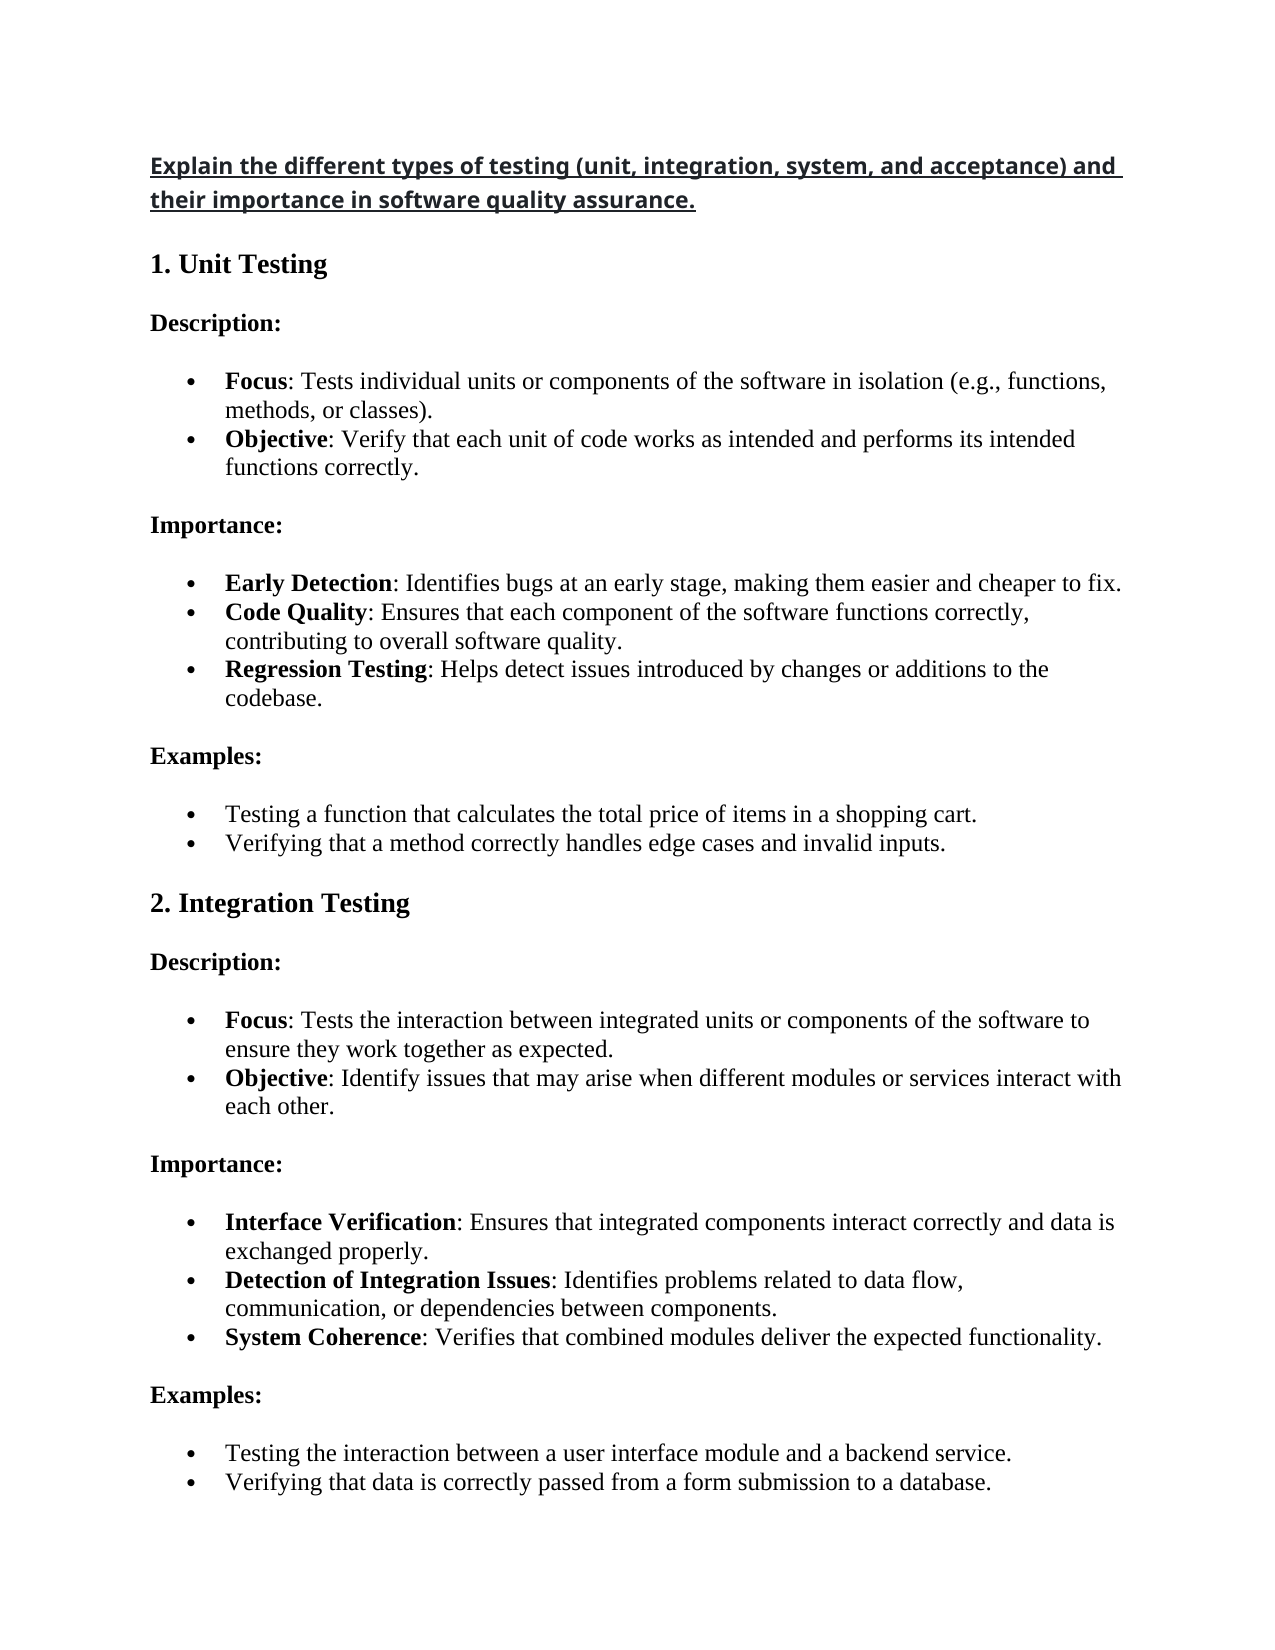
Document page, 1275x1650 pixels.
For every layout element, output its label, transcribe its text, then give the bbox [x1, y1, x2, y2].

text Description: [150, 947, 1125, 976]
text Importance: [150, 510, 1125, 539]
list Interface Verification: Ensures that integrated components interact correctly and data is exchanged properly. [187, 1207, 1125, 1265]
list Detection of Integration Issues: Identifies problems related to data flow, communication, or dependencies between components. [187, 1265, 1125, 1322]
list Verifying that a method correctly handles edge cases and invalid inputs. [187, 828, 1125, 857]
list Focus: Tests individual units or components of the software in isolation (e.g., functions, methods, or classes). [187, 366, 1125, 424]
text Description: [150, 308, 1125, 337]
list Focus: Tests the interaction between integrated units or components of the software to ensure they work together as expected. [187, 1005, 1125, 1063]
list System Coherence: Verifies that combined modules deliver the expected functionality. [187, 1322, 1125, 1351]
list Regression Testing: Helps detect issues introduced by changes or additions to the codebase. [187, 654, 1125, 712]
list Verifying that data is correctly passed from a form submission to a database. [187, 1467, 1125, 1496]
text 2. Integration Testing [150, 886, 1125, 918]
list Early Detection: Identifies bugs at an early stage, making them easier and cheaper to fix. [187, 568, 1125, 597]
list Code Quality: Ensures that each component of the software functions correctly, contributing to overall software quality. [187, 597, 1125, 654]
text Examples: [150, 1380, 1125, 1409]
text Explain the different types of testing (unit, integration, system, and acceptance) and their importance in software quality assurance. [150, 150, 1125, 215]
text Importance: [150, 1149, 1125, 1178]
list Objective: Verify that each unit of code works as intended and performs its intended functions correctly. [187, 424, 1125, 481]
list Testing the interaction between a user interface module and a backend service. [187, 1438, 1125, 1467]
text 1. Unit Testing [150, 247, 1125, 279]
text Examples: [150, 741, 1125, 770]
list Objective: Identify issues that may arise when different modules or services interact with each other. [187, 1063, 1125, 1120]
list Testing a function that calculates the total price of items in a shopping cart. [187, 799, 1125, 828]
